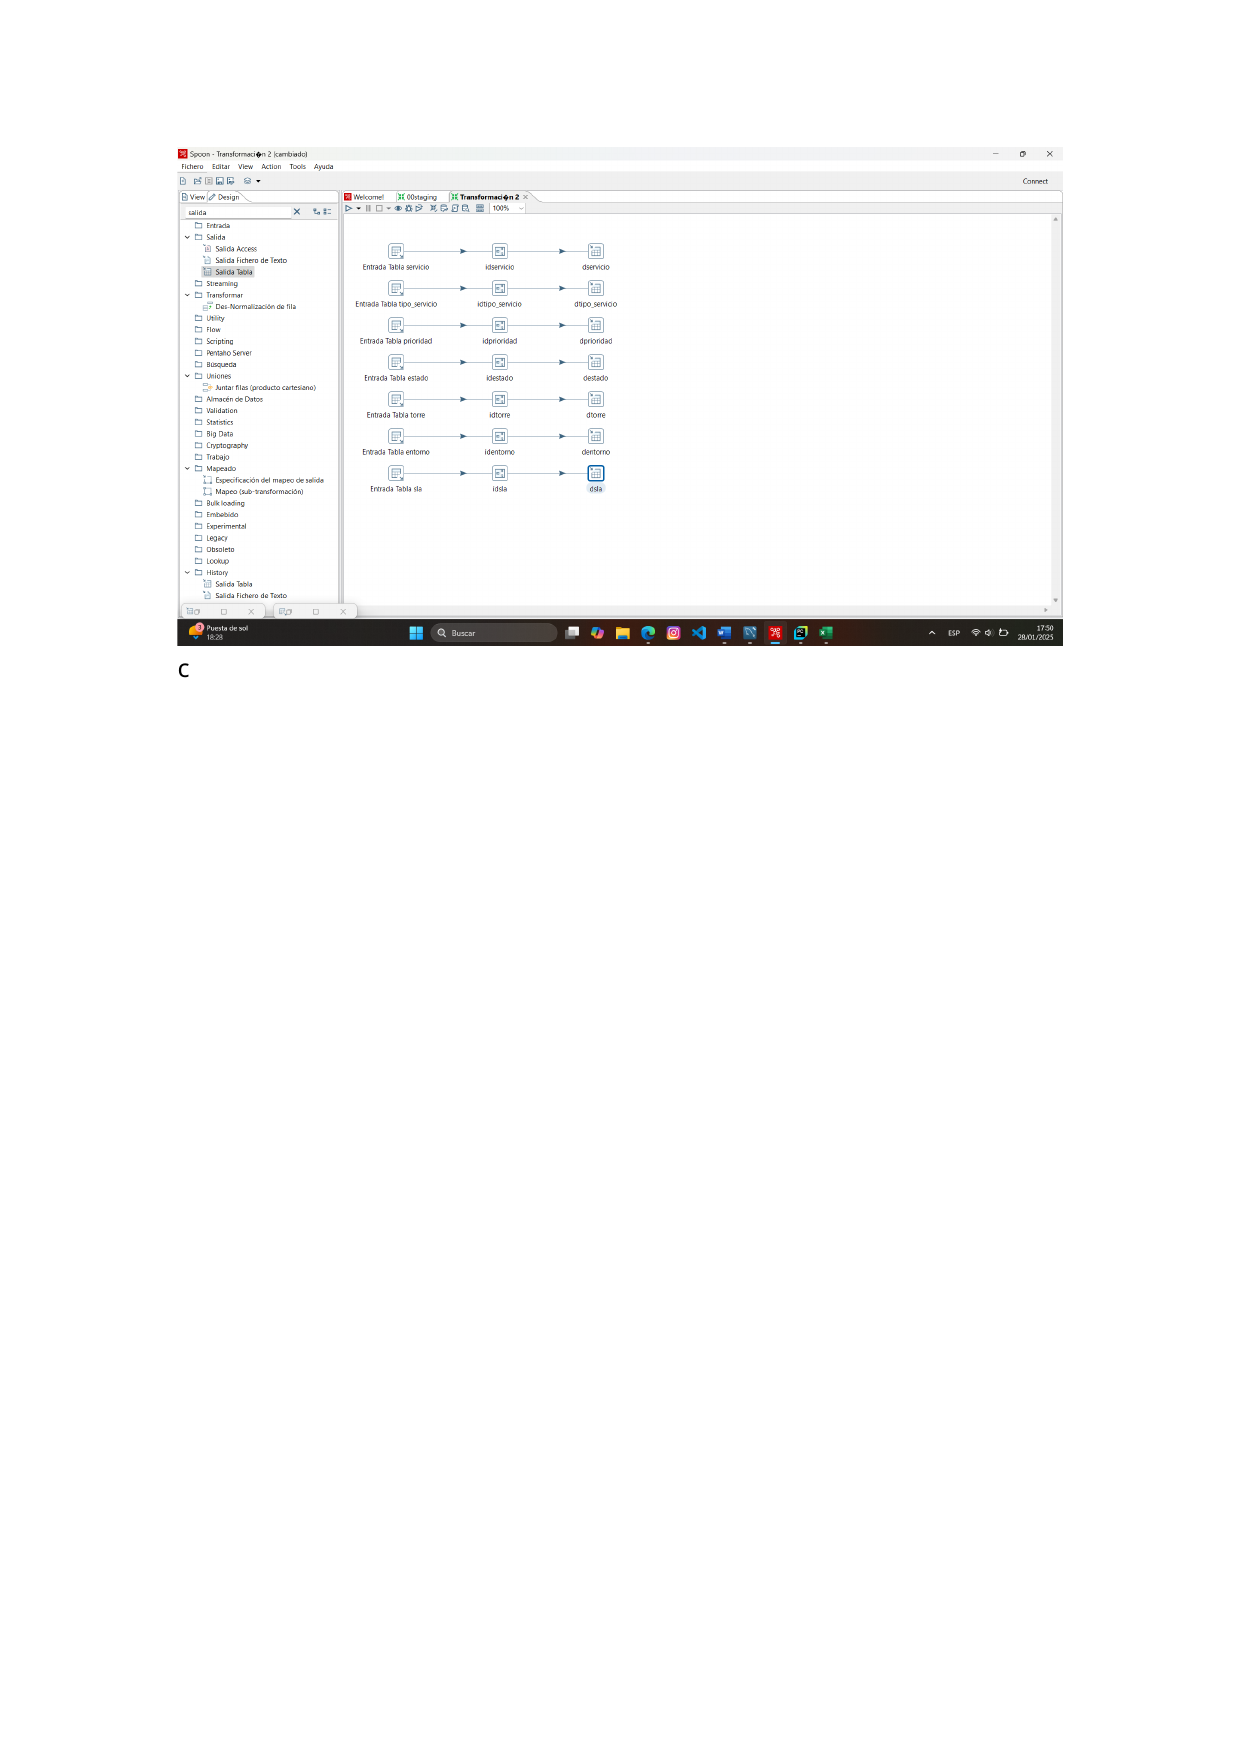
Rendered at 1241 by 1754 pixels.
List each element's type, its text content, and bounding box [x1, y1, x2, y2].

text c [177, 646, 1063, 685]
picture [177, 147, 1063, 646]
